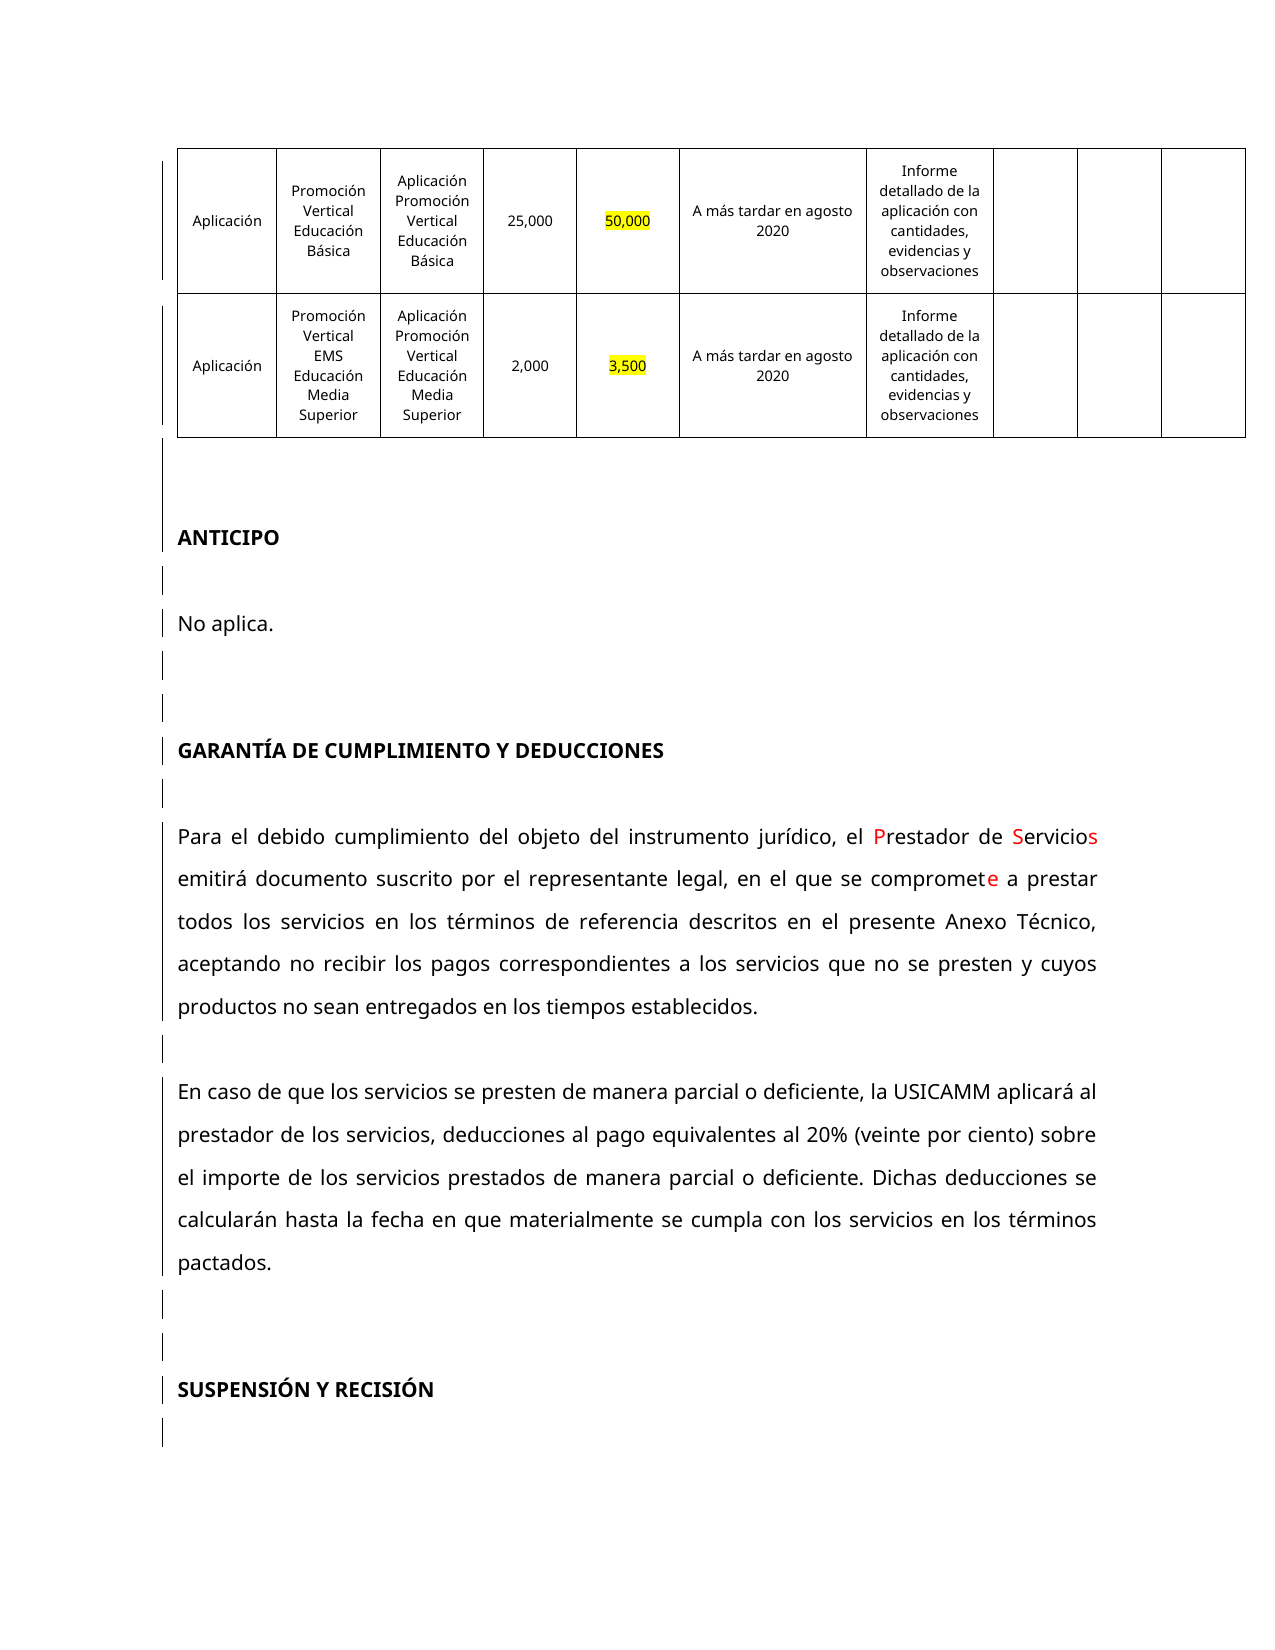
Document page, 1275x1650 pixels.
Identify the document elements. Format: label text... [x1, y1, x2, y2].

text Para el debido cumplimiento del objeto del instrumento jurídico, el Prestador de Servicios emitirá documento suscrito por el representante legal, en el que se compromete a prestar todos los servicios en los términos de referencia descritos en el presente Anexo Técnico, aceptando no recibir los pagos correspondientes a los servicios que no se presten y cuyos productos no sean entregados en los tiempos establecidos. [177, 822, 1098, 1021]
table_cell Aplicación [178, 149, 276, 292]
text GARANTÍA DE CUMPLIMIENTO Y DEDUCCIONES [177, 737, 1098, 765]
text En caso de que los servicios se presten de manera parcial o deficiente, la USICAMM aplicará al prestador de los servicios, deducciones al pago equivalentes al 20% (veinte por ciento) sobre el importe de los servicios prestados de manera parcial o deficiente. Dichas deducciones se calcularán hasta la fecha en que materialmente se cumpla con los servicios en los términos pactados. [177, 1077, 1098, 1276]
table_cell [1162, 294, 1245, 437]
table_cell A más tardar en agosto 2020 [680, 149, 866, 292]
table_cell Promoción Vertical Educación Básica [277, 149, 380, 292]
table_cell A más tardar en agosto 2020 [680, 294, 866, 437]
text No aplica. [177, 609, 1098, 637]
text SUSPENSIÓN Y RECISIÓN [177, 1376, 1098, 1404]
table_cell Aplicación Promoción Vertical Educación Básica [381, 149, 483, 292]
table_cell 50,000 [577, 149, 679, 292]
table_cell [994, 294, 1077, 437]
table_cell [1078, 294, 1161, 437]
table_cell 3,500 [577, 294, 679, 437]
table_cell 25,000 [484, 149, 576, 292]
table_cell [994, 149, 1077, 292]
text ANTICIPO [177, 523, 1098, 552]
table_cell Aplicación [178, 294, 276, 437]
table_cell Informe detallado de la aplicación con cantidades, evidencias y observaciones [867, 294, 993, 437]
table_cell Informe detallado de la aplicación con cantidades, evidencias y observaciones [867, 149, 993, 292]
table_cell [1078, 149, 1161, 292]
table_cell Promoción Vertical EMS Educación Media Superior [277, 294, 380, 437]
table_cell [1162, 149, 1245, 292]
table_cell 2,000 [484, 294, 576, 437]
table_cell Aplicación Promoción Vertical Educación Media Superior [381, 294, 483, 437]
